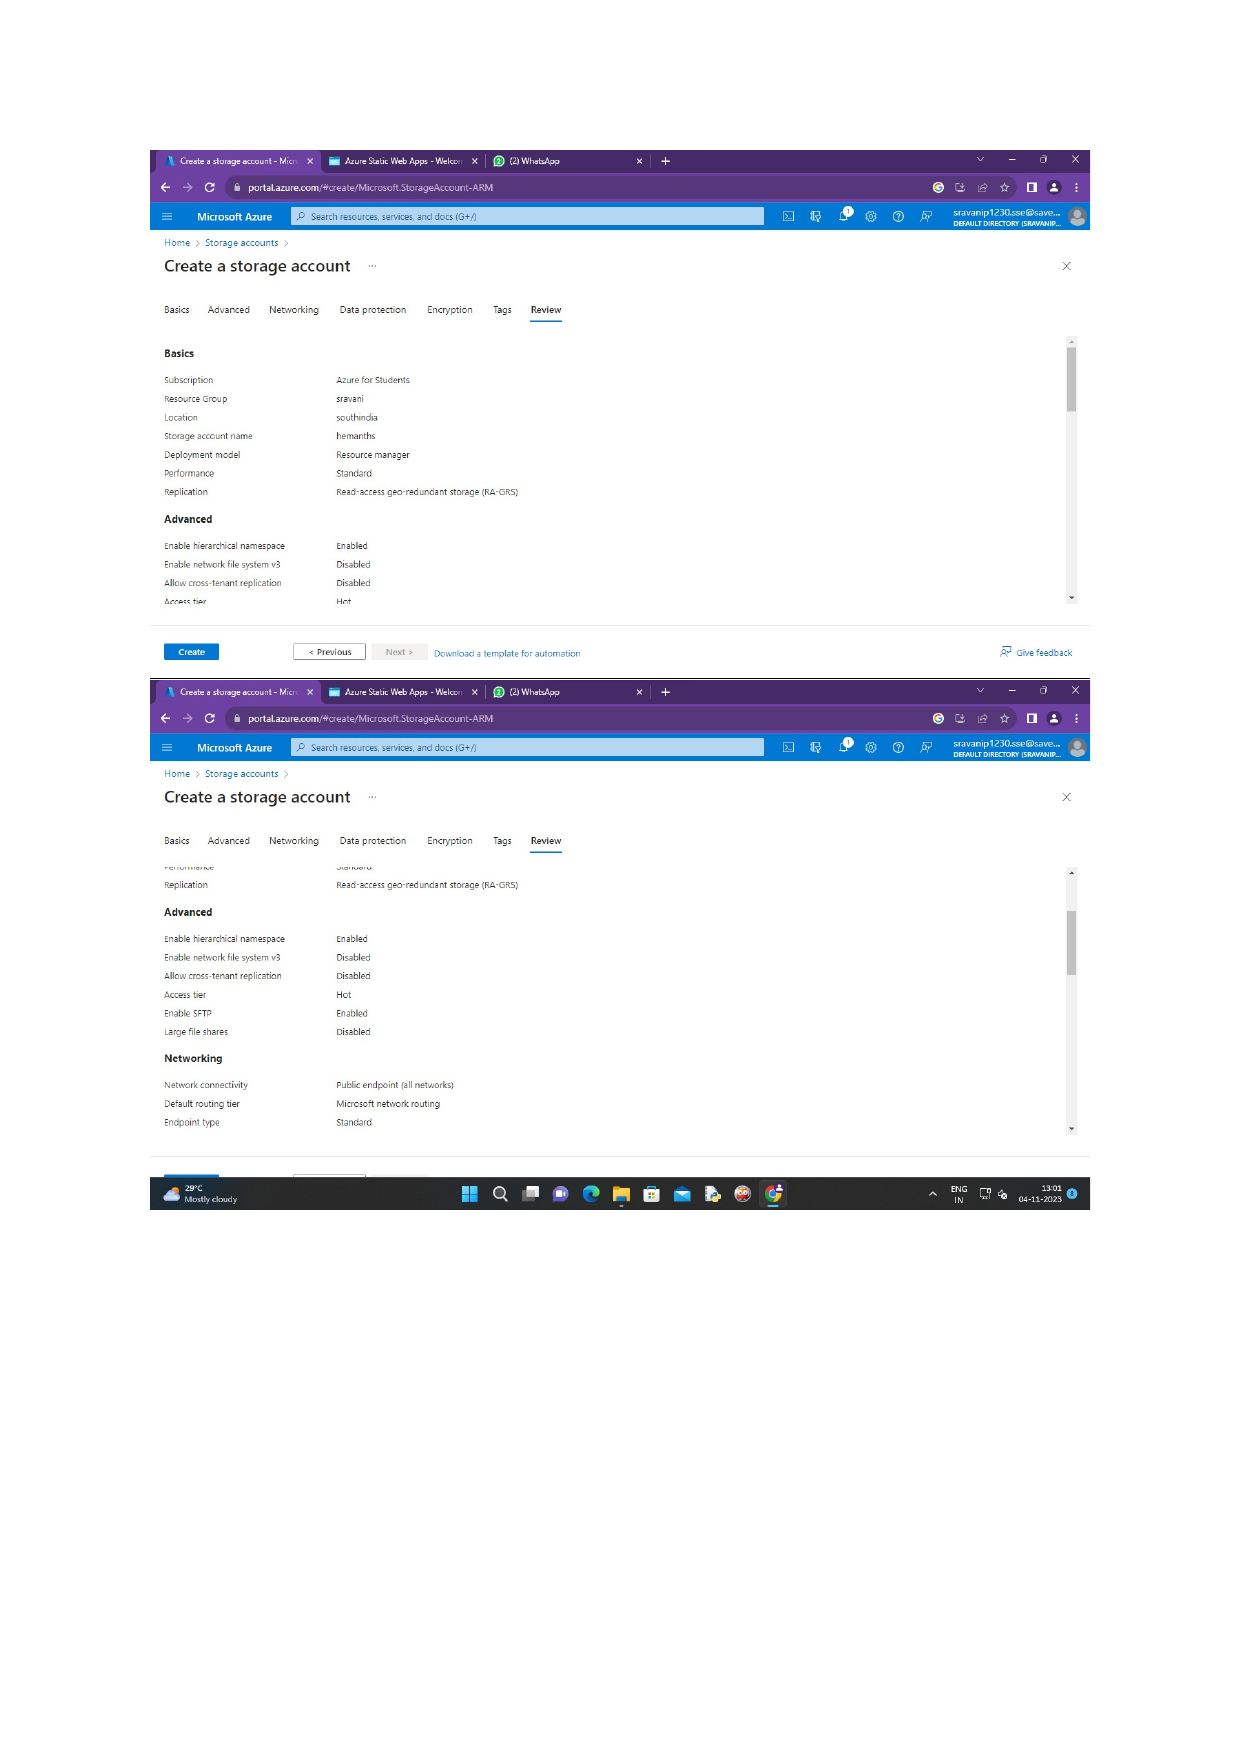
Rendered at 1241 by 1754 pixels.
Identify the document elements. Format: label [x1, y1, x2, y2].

picture [150, 150, 1091, 679]
picture [150, 680, 1091, 1210]
